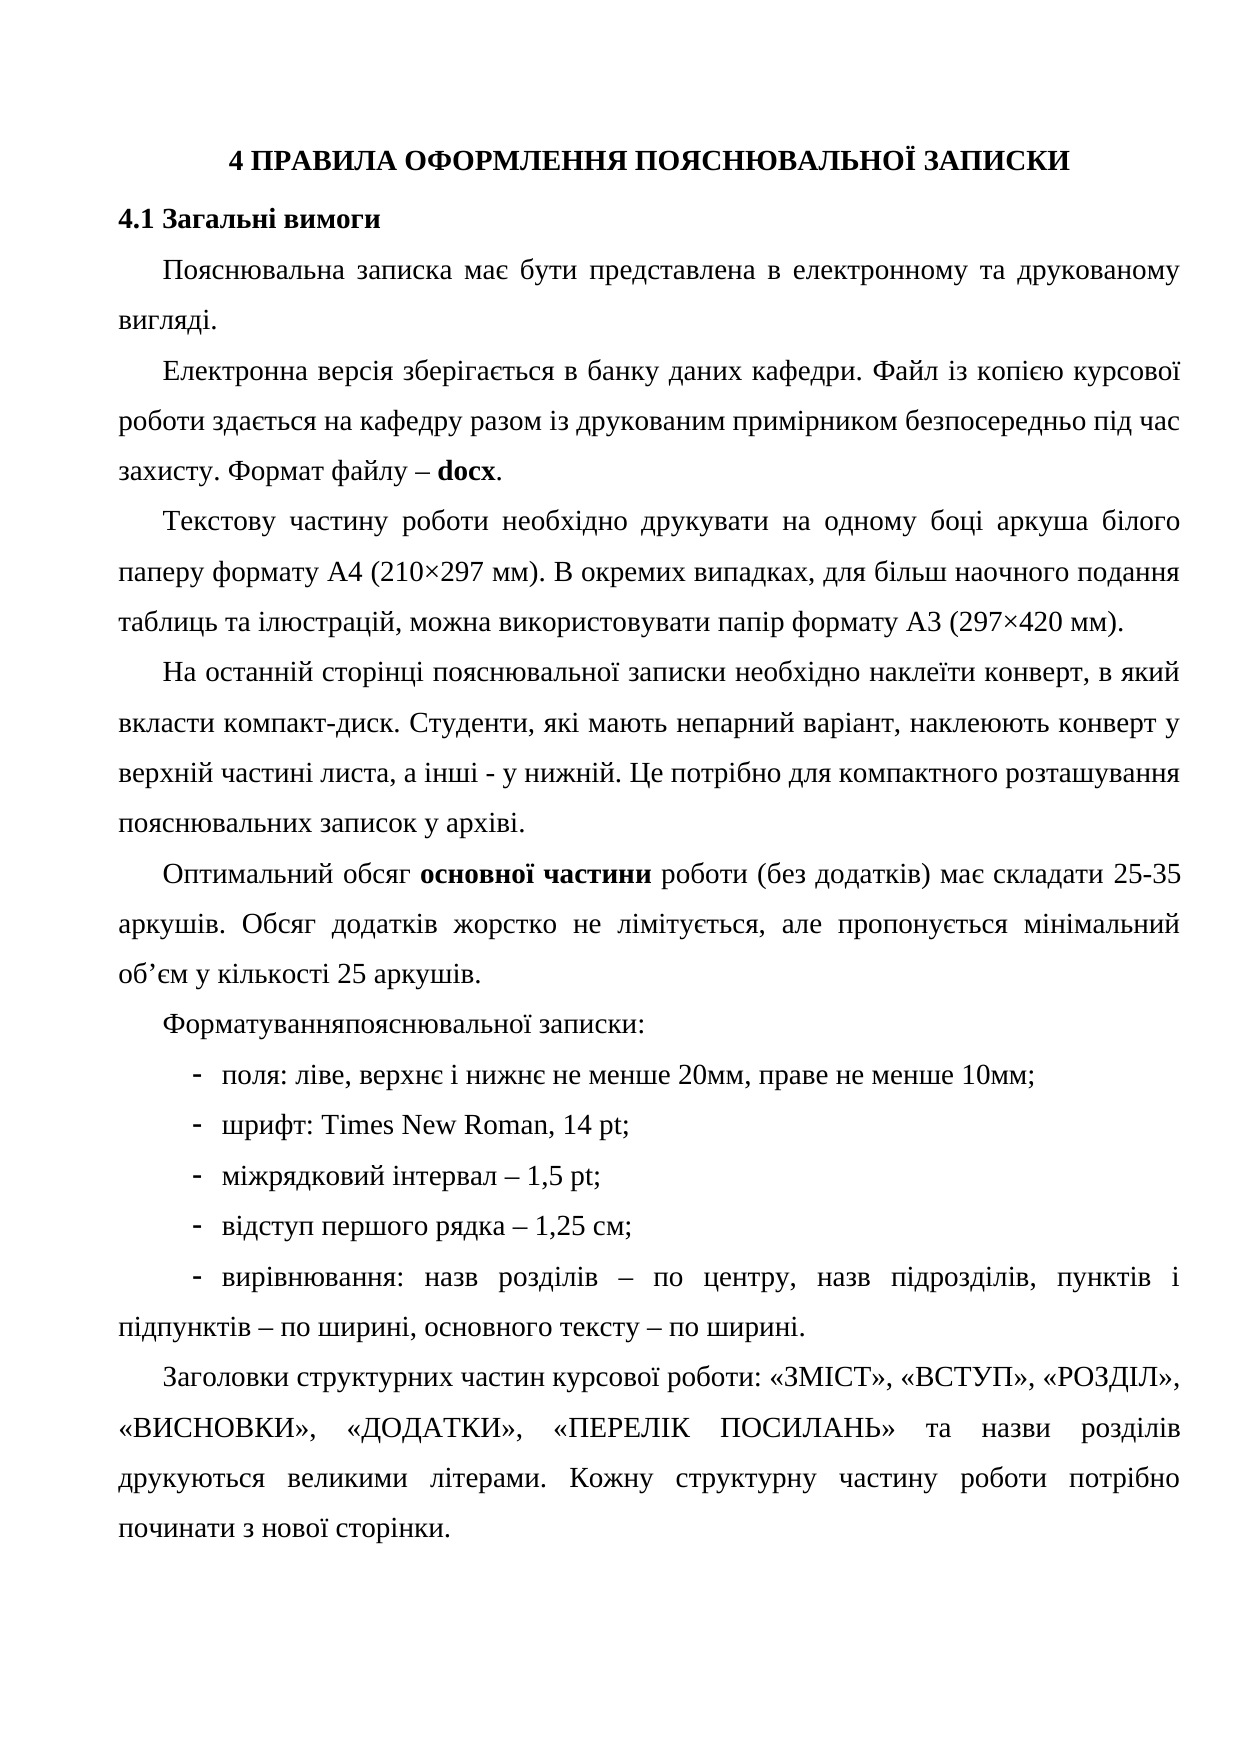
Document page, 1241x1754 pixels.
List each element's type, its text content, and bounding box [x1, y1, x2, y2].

list відступ першого рядка – 1,25 см; [118, 1208, 1181, 1242]
text Оптимальний обсяг основної частини роботи (без додатків) має складати 25-35 аркушів. Обсяг додатків жорстко не лімітується, але пропонується мінімальний об’єм у кількості 25 аркушів. [118, 856, 1181, 990]
text Заголовки структурних частин курсової роботи: «ЗМІСТ», «ВСТУП», «РОЗДІЛ», «ВИСНОВКИ», «ДОДАТКИ», «ПЕРЕЛІК ПОСИЛАНЬ» та назви розділів друкуються великими літерами. Кожну структурну частину роботи потрібно починати з нової сторінки. [118, 1359, 1181, 1544]
list поля: ліве, верхнє і нижнє не менше 20мм, праве не менше 10мм; [118, 1057, 1181, 1091]
text Пояснювальна записка має бути представлена в електронному та друкованому вигляді. [118, 252, 1181, 336]
subtitle Загальні вимоги [118, 202, 1181, 235]
list шрифт: Times New Roman, 14 pt; [118, 1107, 1181, 1141]
list вирівнювання: назв розділів – по центру, назв підрозділів, пунктів і підпунктів – по ширині, основного тексту – по ширині. [118, 1259, 1181, 1343]
subtitle ПРАВИЛА ОФОРМЛЕННЯ ПОЯСНЮВАЛЬНОЇ ЗАПИСКИ [118, 143, 1181, 177]
text Текстову частину роботи необхідно друкувати на одному боці аркуша білого паперу формату А4 (210×297 мм). В окремих випадках, для більш наочного подання таблиць та ілюстрацій, можна використовувати папір формату А3 (297×420 мм). [118, 503, 1181, 638]
text Форматуванняпояснювальної записки: [118, 1007, 1181, 1040]
list міжрядковий інтервал – 1,5 pt; [118, 1158, 1181, 1191]
text Електронна версія зберігається в банку даних кафедри. Файл із копією курсової роботи здається на кафедру разом із друкованим примірником безпосередньо під час захисту. Формат файлу – docx. [118, 353, 1181, 487]
text На останній сторінці пояснювальної записки необхідно наклеїти конверт, в який вкласти компакт-диск. Студенти, які мають непарний варіант, наклеюють конверт у верхній частині листа, а інші - у нижній. Це потрібно для компактного розташування пояснювальних записок у архіві. [118, 654, 1181, 839]
